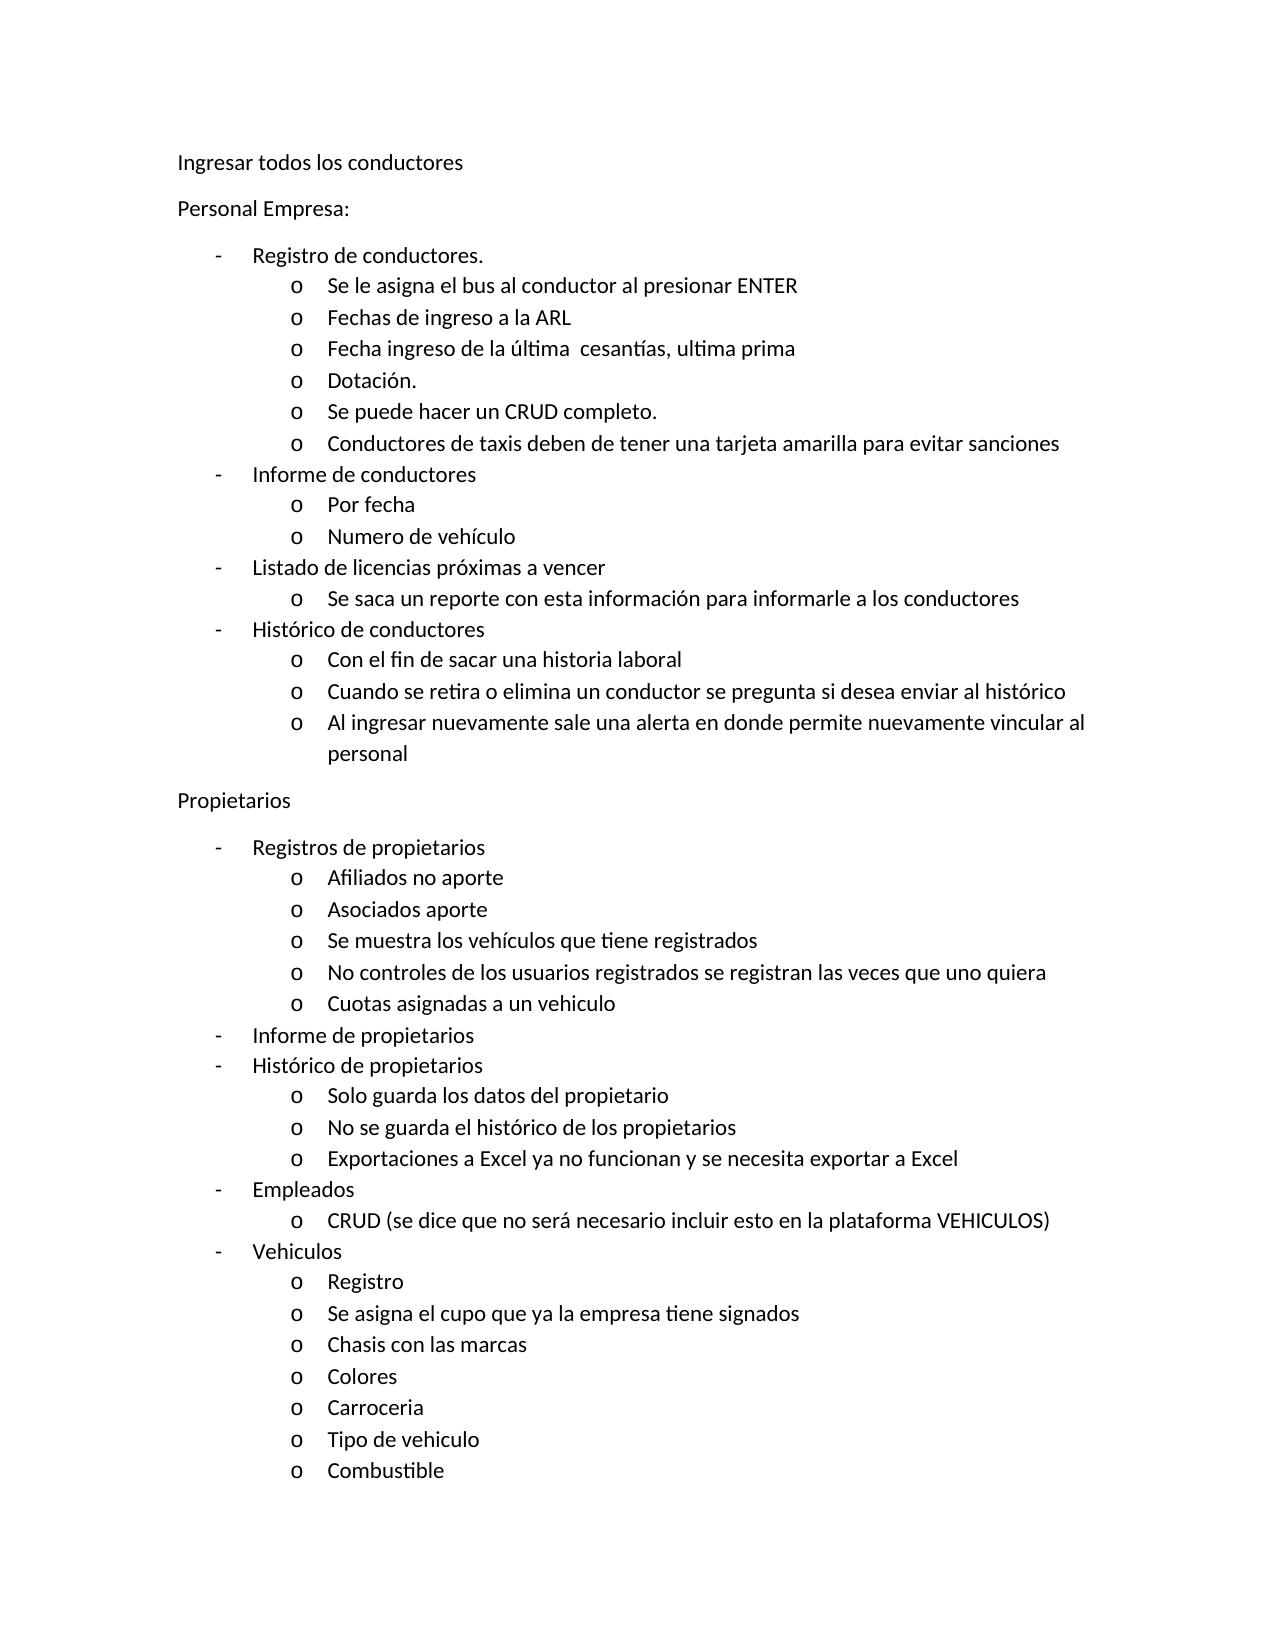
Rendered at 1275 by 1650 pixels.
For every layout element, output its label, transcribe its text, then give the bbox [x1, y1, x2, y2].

list Conductores de taxis deben de tener una tarjeta amarilla para evitar sanciones [290, 429, 1098, 458]
list Informe de conductores [215, 460, 1098, 488]
list Se puede hacer un CRUD completo. [290, 397, 1098, 427]
list Informe de propietarios [215, 1021, 1098, 1049]
list Se muestra los vehículos que tiene registrados [290, 926, 1098, 956]
list Se le asigna el bus al conductor al presionar ENTER [290, 272, 1098, 301]
list Fechas de ingreso a la ARL [290, 303, 1098, 332]
text Ingresar todos los conductores [177, 148, 1098, 176]
list No controles de los usuarios registrados se registran las veces que uno quiera [290, 958, 1098, 987]
list Combustible [290, 1456, 1098, 1485]
text Propietarios [177, 786, 1098, 814]
list Cuotas asignadas a un vehiculo [290, 989, 1098, 1018]
list Solo guarda los datos del propietario [290, 1081, 1098, 1110]
list Dotación. [290, 366, 1098, 395]
list Listado de licencias próximas a vencer [215, 553, 1098, 581]
list Vehiculos [215, 1237, 1098, 1265]
list No se guarda el histórico de los propietarios [290, 1113, 1098, 1142]
list Con el fin de sacar una historia laboral [290, 645, 1098, 674]
list Empleados [215, 1176, 1098, 1204]
list Fecha ingreso de la última cesantías, ultima prima [290, 334, 1098, 364]
list Histórico de propietarios [215, 1051, 1098, 1079]
list Registros de propietarios [215, 833, 1098, 861]
list Histórico de conductores [215, 615, 1098, 643]
list Registro de conductores. [215, 241, 1098, 269]
list Asociados aporte [290, 895, 1098, 924]
list Exportaciones a Excel ya no funcionan y se necesita exportar a Excel [290, 1144, 1098, 1173]
list Por fecha [290, 491, 1098, 520]
list Colores [290, 1362, 1098, 1391]
list Numero de vehículo [290, 522, 1098, 551]
list Carroceria [290, 1393, 1098, 1422]
list Al ingresar nuevamente sale una alerta en donde permite nuevamente vincular al personal [290, 708, 1098, 768]
list Se saca un reporte con esta información para informarle a los conductores [290, 584, 1098, 613]
list Registro [290, 1267, 1098, 1297]
list Se asigna el cupo que ya la empresa tiene signados [290, 1299, 1098, 1328]
list Chasis con las marcas [290, 1330, 1098, 1359]
list Afiliados no aporte [290, 863, 1098, 893]
text Personal Empresa: [177, 194, 1098, 222]
list Cuando se retira o elimina un conductor se pregunta si desea enviar al histórico [290, 677, 1098, 706]
list Tipo de vehiculo [290, 1425, 1098, 1454]
list CRUD (se dice que no será necesario incluir esto en la plataforma VEHICULOS) [290, 1206, 1098, 1235]
